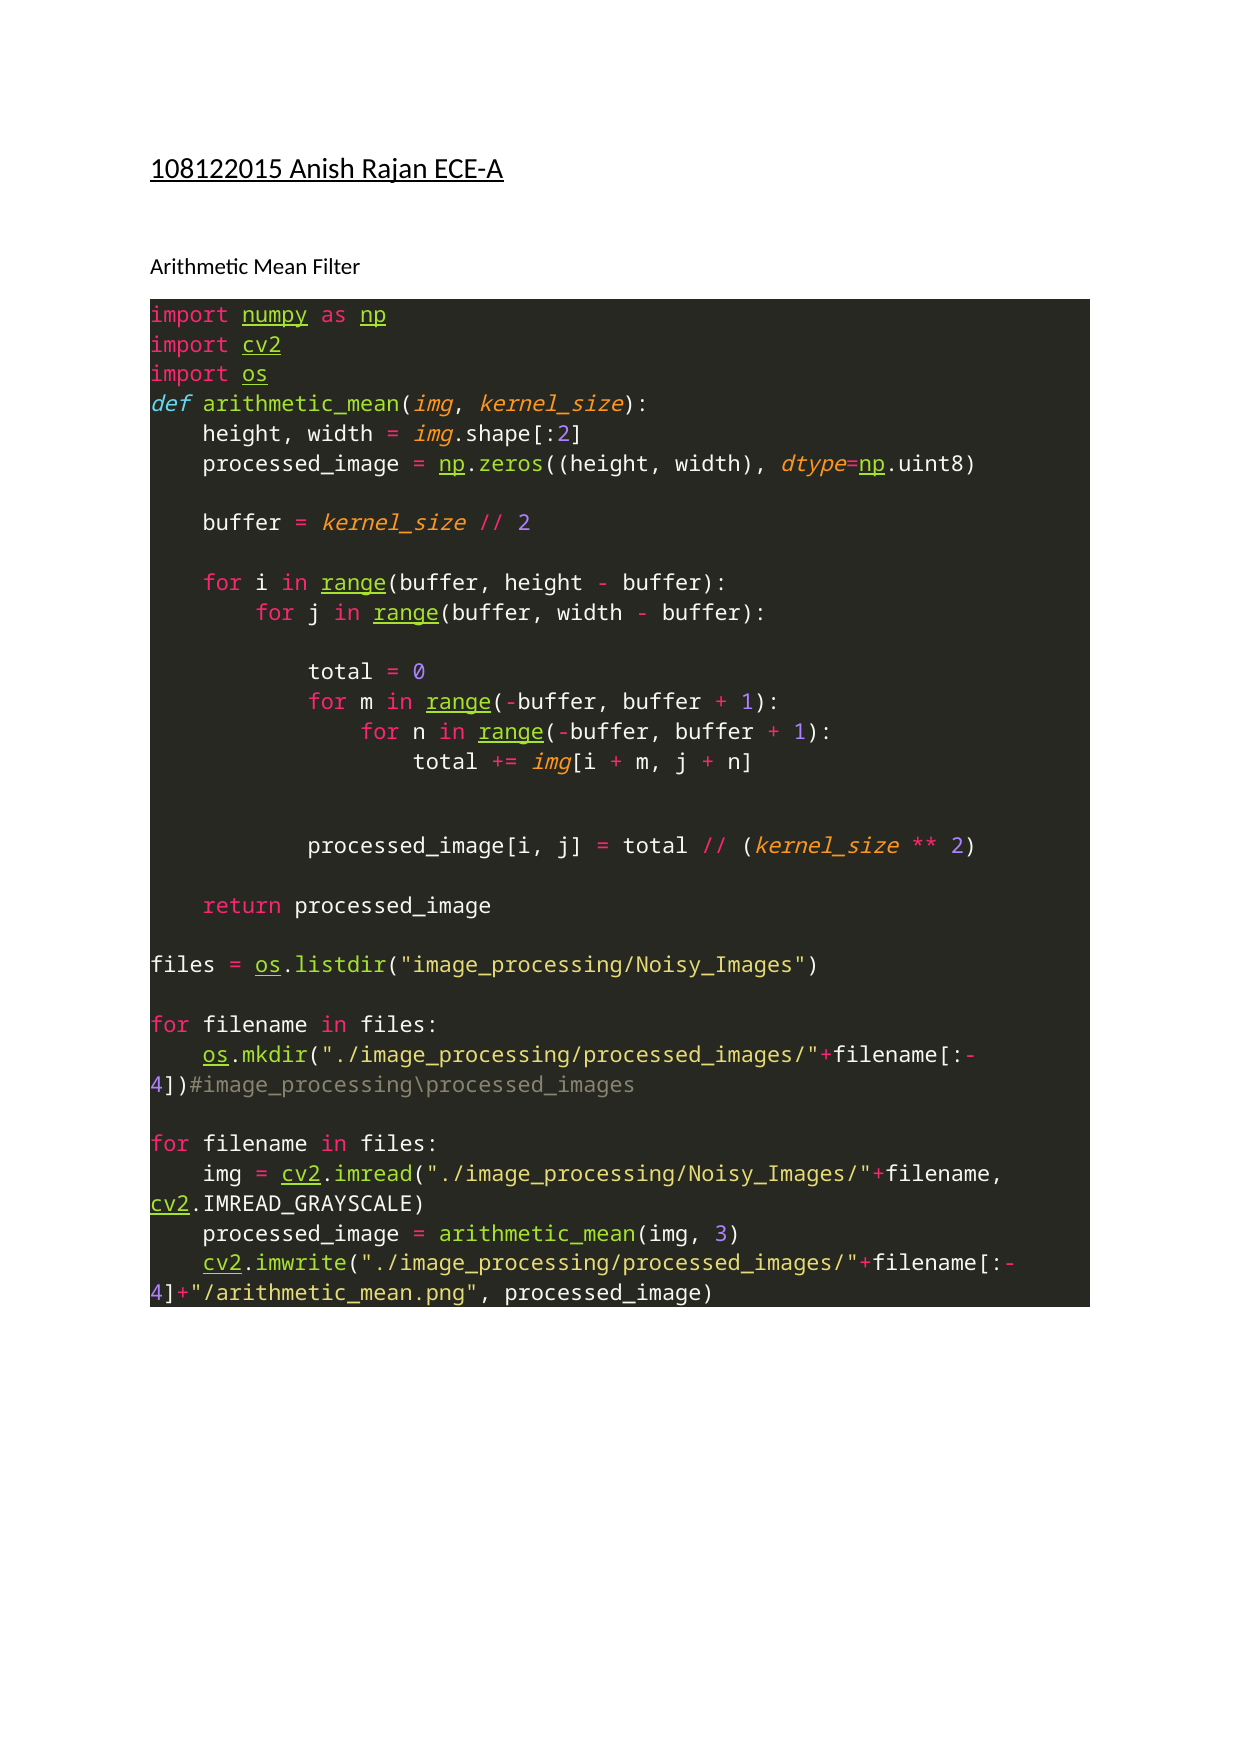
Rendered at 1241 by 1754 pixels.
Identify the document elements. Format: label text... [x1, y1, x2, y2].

text for filename in files: [150, 1009, 1090, 1039]
text processed_image = np.zeros((height, width), dtype=np.uint8) [150, 448, 1090, 478]
text total += img[i + m, j + n] [150, 746, 1090, 776]
text img = cv2.imread("./image_processing/Noisy_Images/"+filename, cv2.IMREAD_GRAYSCALE) [150, 1158, 1090, 1218]
text for n in range(-buffer, buffer + 1): [150, 716, 1090, 746]
text Arithmetic Mean Filter [150, 252, 1090, 280]
text for j in range(buffer, width - buffer): [150, 597, 1090, 627]
text buffer = kernel_size // 2 [150, 507, 1090, 537]
text for i in range(buffer, height - buffer): [150, 567, 1090, 597]
text for m in range(-buffer, buffer + 1): [150, 686, 1090, 716]
text return processed_image [150, 890, 1090, 920]
text processed_image = arithmetic_mean(img, 3) [150, 1218, 1090, 1247]
text height, width = img.shape[:2] [150, 418, 1090, 448]
text total = 0 [150, 656, 1090, 686]
text def arithmetic_mean(img, kernel_size): [150, 388, 1090, 418]
text cv2.imwrite("./image_processing/processed_images/"+filename[:-4]+"/arithmetic_mean.png", processed_image) [150, 1247, 1090, 1307]
text import numpy as np [150, 299, 1090, 329]
text 108122015 Anish Rajan ECE-A [150, 150, 1090, 186]
text files = os.listdir("image_processing/Noisy_Images") [150, 949, 1090, 979]
text import cv2 [150, 329, 1090, 358]
text import os [150, 358, 1090, 388]
text os.mkdir("./image_processing/processed_images/"+filename[:-4])#image_processing\processed_images [150, 1039, 1090, 1098]
text processed_image[i, j] = total // (kernel_size ** 2) [150, 830, 1090, 860]
text for filename in files: [150, 1128, 1090, 1158]
